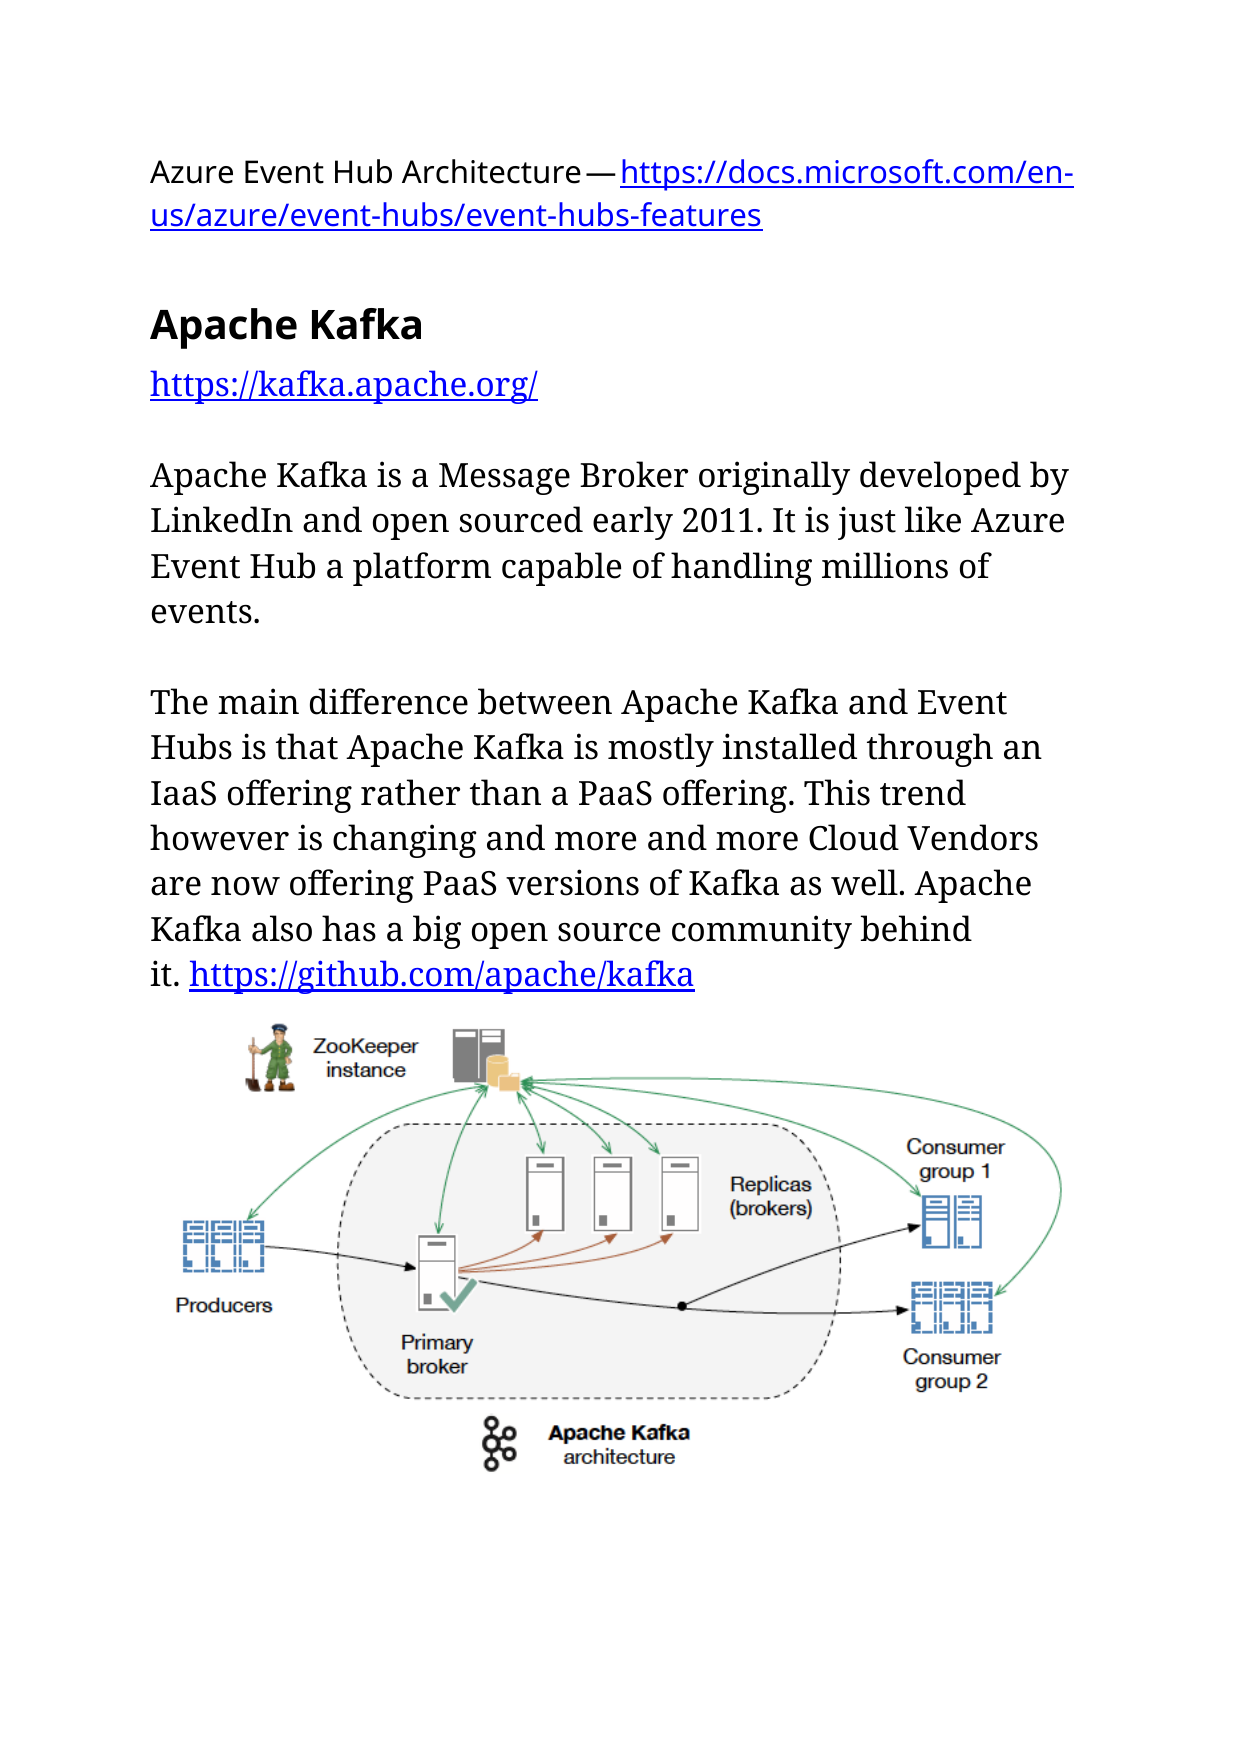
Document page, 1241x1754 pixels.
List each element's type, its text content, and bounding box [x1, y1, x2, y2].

text The main difference between Apache Kafka and Event Hubs is that Apache Kafka is mostly installed through an IaaS offering rather than a PaaS offering. This trend however is changing and more and more Cloud Vendors are now offering PaaS versions of Kafka as well. Apache Kafka also has a big open source community behind it. https://github.com/apache/kafka [150, 678, 1090, 996]
text https://kafka.apache.org/ [150, 361, 1090, 406]
text Azure Event Hub Architecture — https://docs.microsoft.com/en-us/azure/event-hubs/event-hubs-features [150, 150, 1090, 235]
text Apache Kafka is a Message Broker originally developed by LinkedIn and open sourced early 2011. It is just like Azure Event Hub a platform capable of handling millions of events. [150, 452, 1090, 633]
text Apache Kafka [150, 296, 1090, 351]
picture [150, 996, 1091, 1480]
